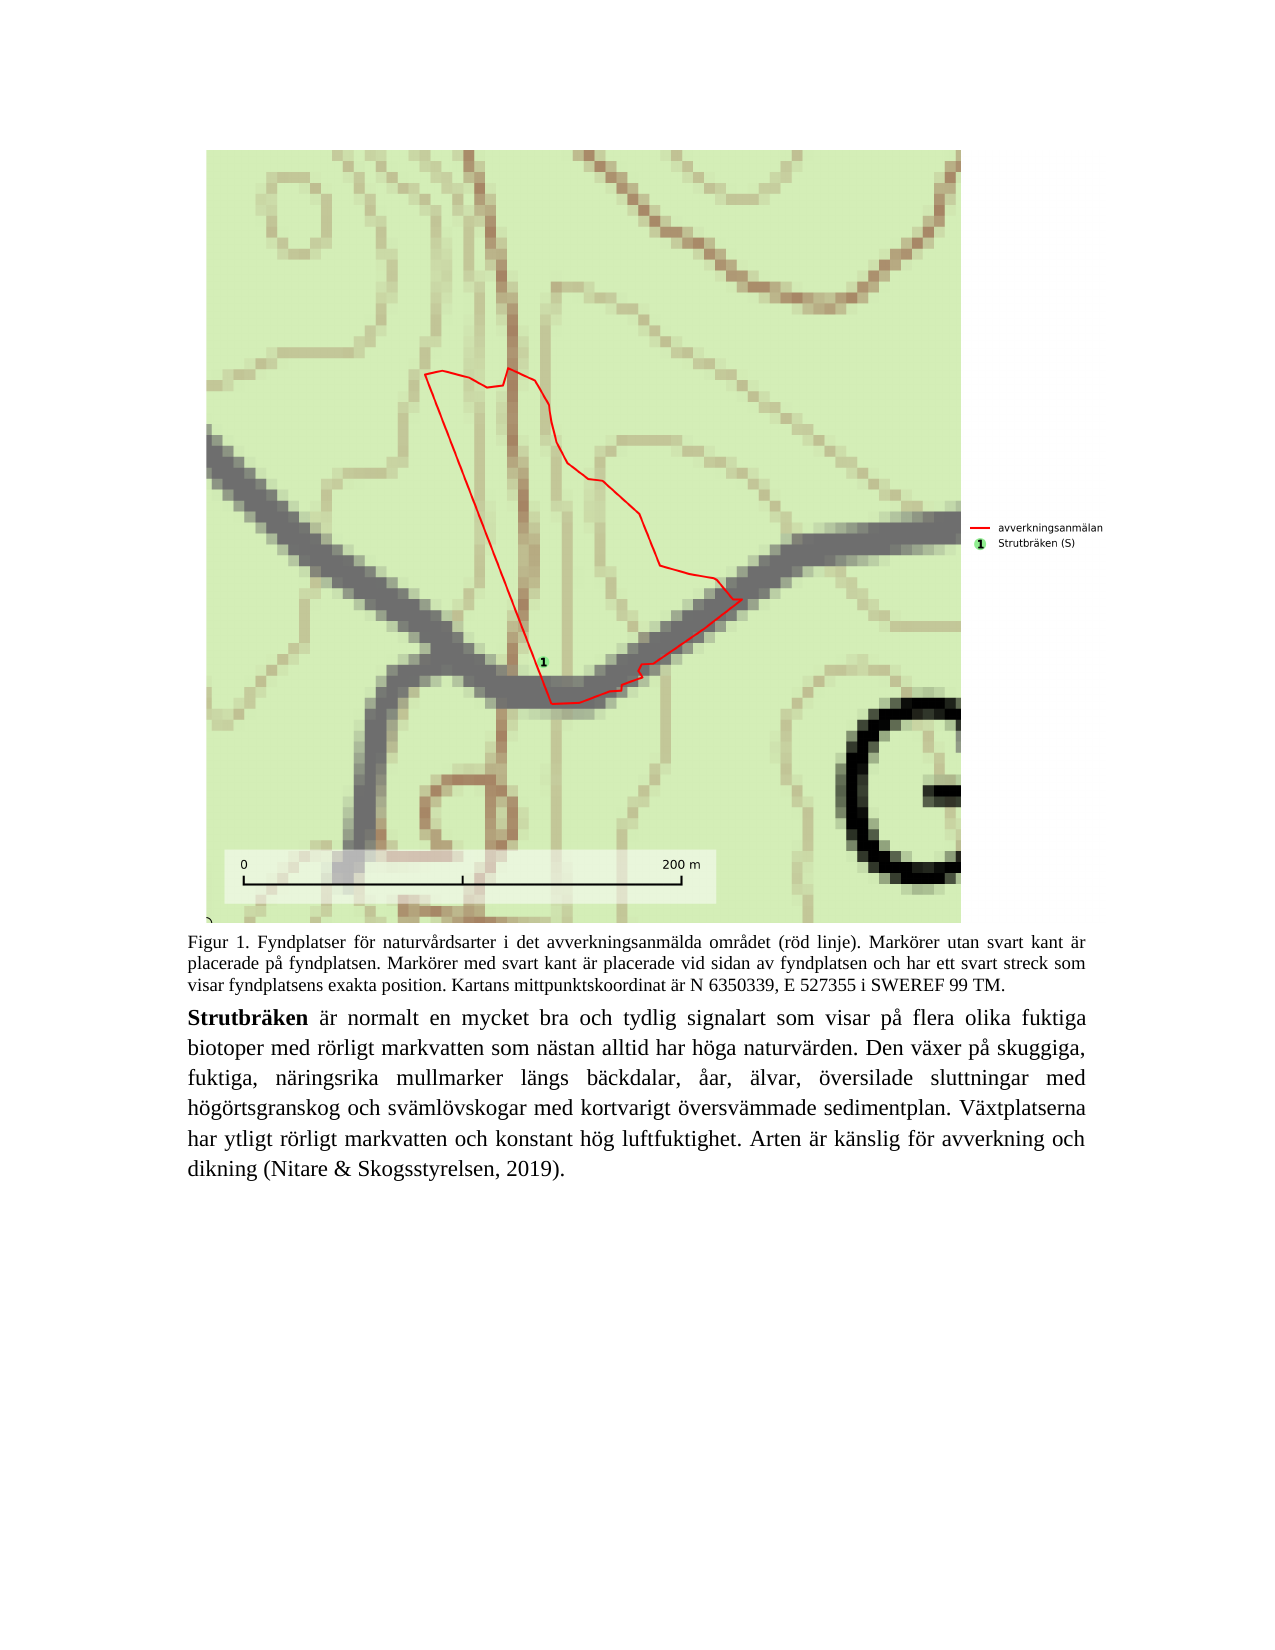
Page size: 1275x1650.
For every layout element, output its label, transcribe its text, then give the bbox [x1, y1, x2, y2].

picture [206, 150, 1107, 923]
text Figur 1. Fyndplatser för naturvårdsarter i det avverkningsanmälda området (röd linje). Markörer utan svart kant är placerade på fyndplatsen. Markörer med svart kant är placerade vid sidan av fyndplatsen och har ett svart streck som visar fyndplatsens exakta position. Kartans mittpunktskoordinat är N 6350339, E 527355 i SWEREF 99 TM. [187, 931, 1087, 995]
text Strutbräken är normalt en mycket bra och tydlig signalart som visar på flera olika fuktiga biotoper med rörligt markvatten som nästan alltid har höga naturvärden. Den växer på skuggiga, fuktiga, näringsrika mullmarker längs bäckdalar, åar, älvar, översilade sluttningar med högörtsgranskog och svämlövskogar med kortvarigt översvämmade sedimentplan. Växtplatserna har ytligt rörligt markvatten och konstant hög luftfuktighet. Arten är känslig för avverkning och dikning (Nitare & Skogsstyrelsen, 2019). [187, 1004, 1087, 1181]
